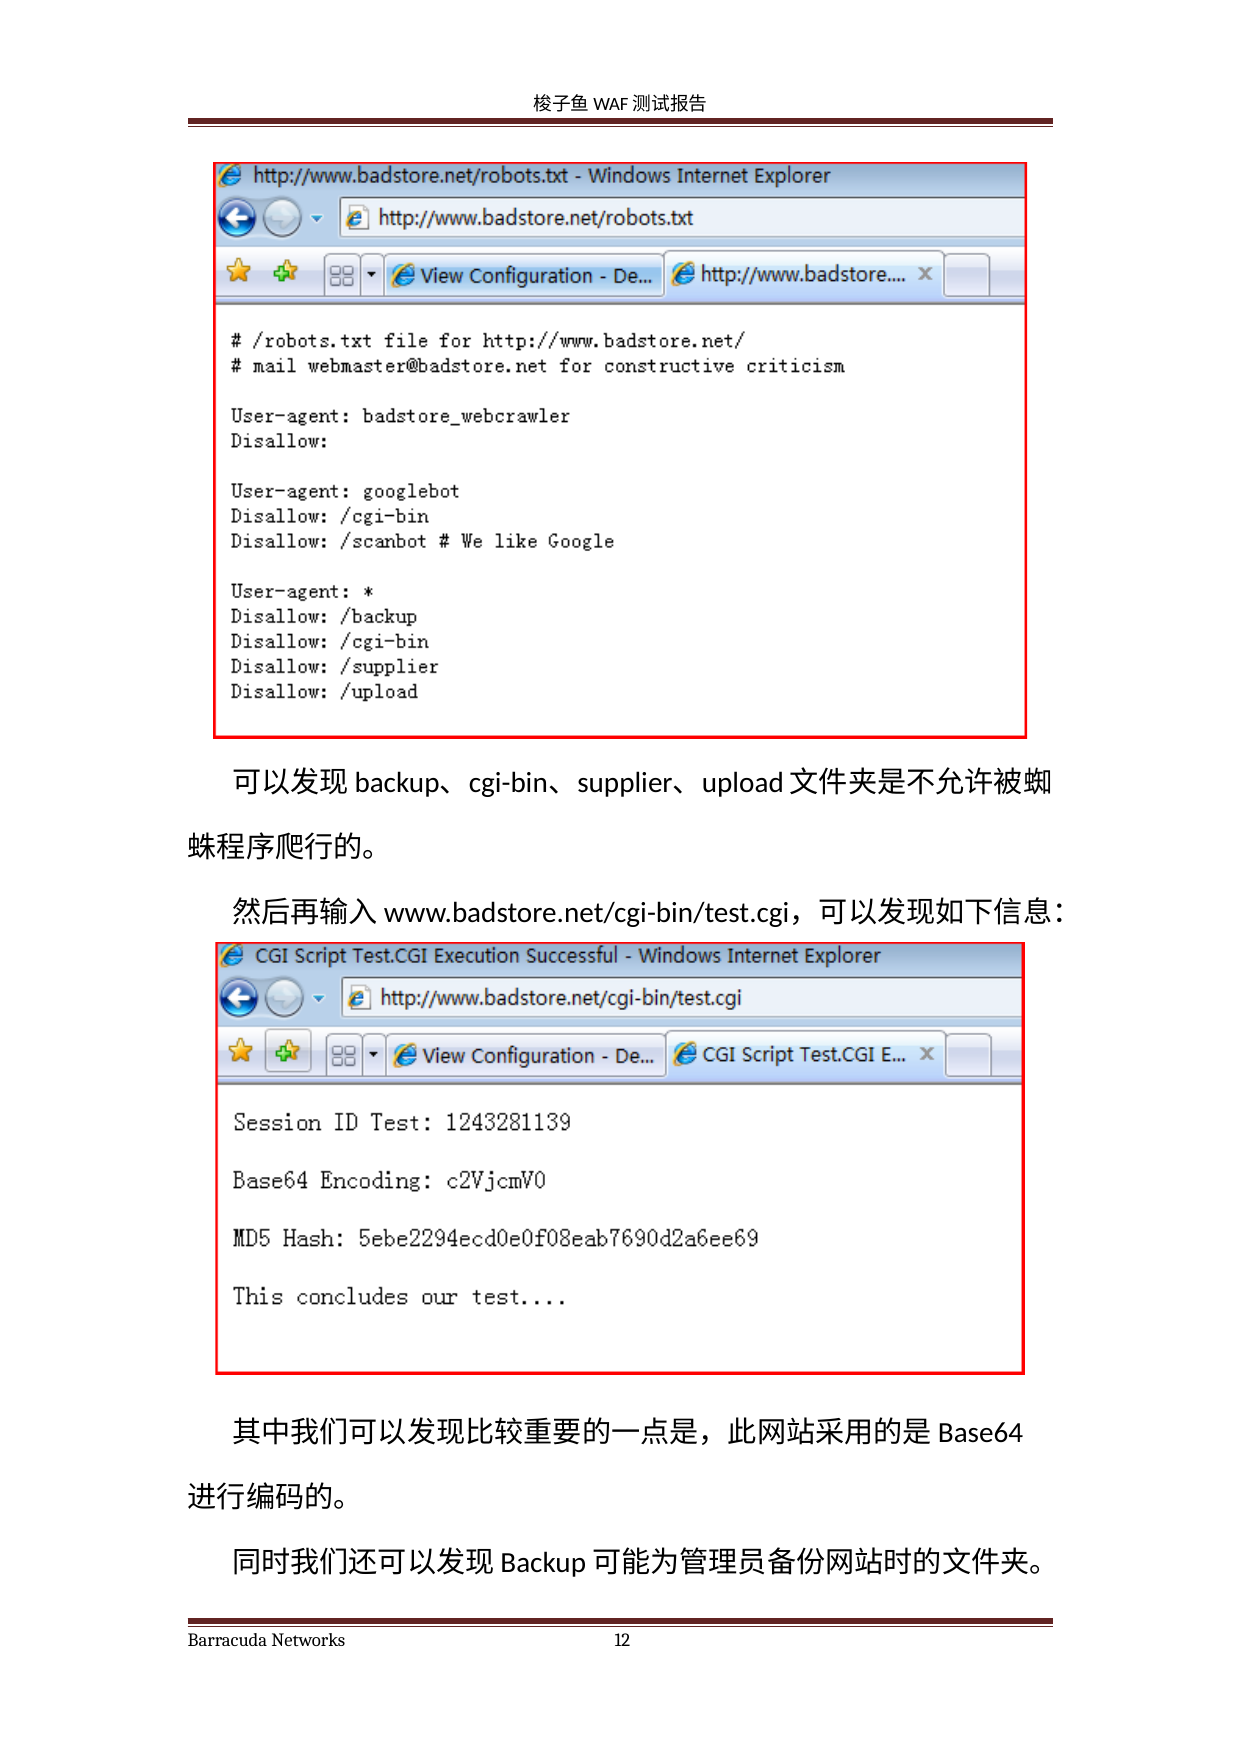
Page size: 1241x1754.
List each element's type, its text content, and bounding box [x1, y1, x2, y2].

text 其中我们可以发现比较重要的一点是，此网站采用的是Base64进行编码的。 [187, 1397, 1053, 1527]
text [187, 1527, 1053, 1592]
picture [215, 942, 1025, 1375]
picture [213, 162, 1028, 739]
text 可以发现backup、cgi-bin、supplier、upload文件夹是不允许被蜘蛛程序爬行的。 [187, 747, 1053, 877]
text 然后再输入www.badstore.net/cgi-bin/test.cgi，可以发现如下信息： [187, 877, 1053, 942]
